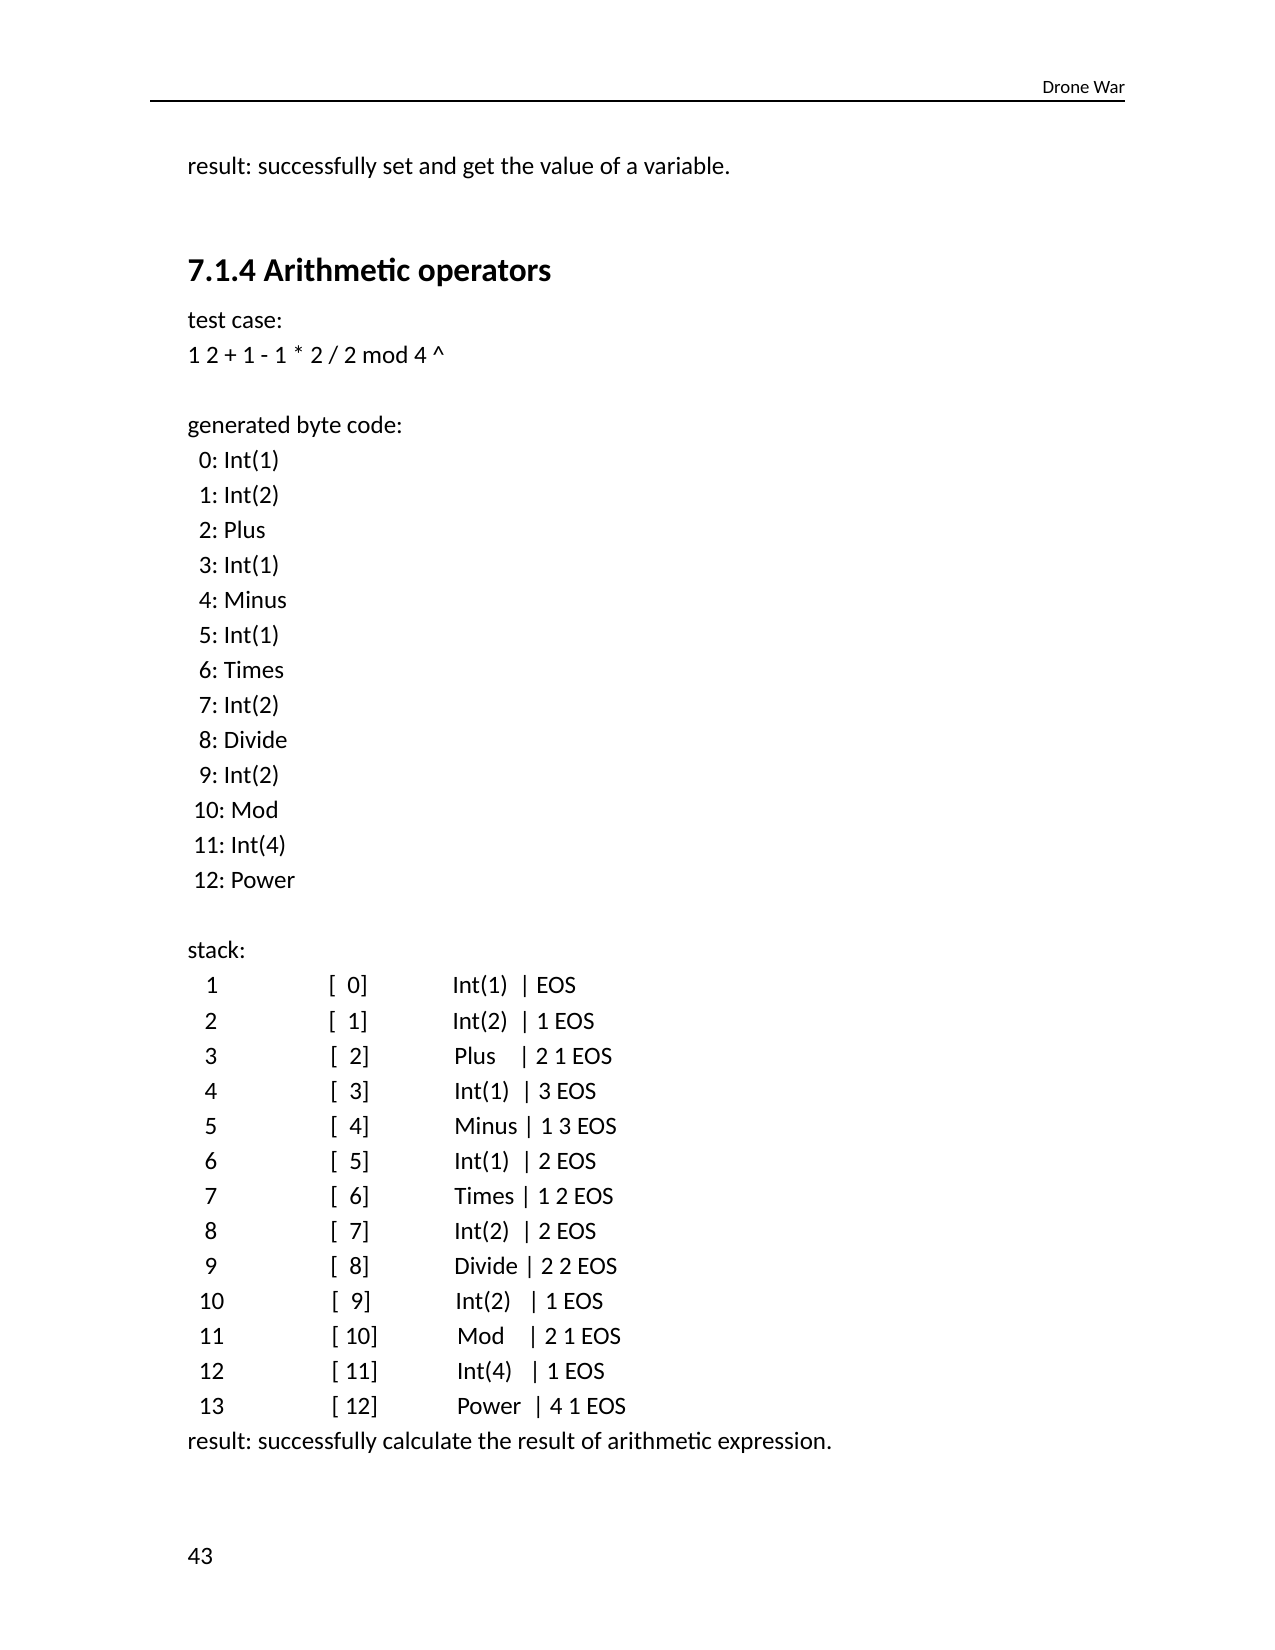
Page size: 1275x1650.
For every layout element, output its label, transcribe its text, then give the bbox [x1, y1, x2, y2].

text 10 [ 9] Int(2) | 1 EOS [150, 1285, 1125, 1316]
text test case: [150, 304, 1125, 335]
text stack: [150, 934, 1125, 965]
text 3 [ 2] Plus | 2 1 EOS [150, 1040, 1125, 1071]
text 8: Divide [150, 724, 1125, 755]
text 12 [ 11] Int(4) | 1 EOS [150, 1355, 1125, 1386]
text 12: Power [150, 864, 1125, 895]
text 7 [ 6] Times | 1 2 EOS [150, 1180, 1125, 1211]
text 6: Times [150, 654, 1125, 685]
text 4 [ 3] Int(1) | 3 EOS [150, 1075, 1125, 1106]
text 11: Int(4) [150, 829, 1125, 860]
subtitle 7.1.4 Arithmetic operators [150, 249, 1125, 290]
text 11 [ 10] Mod | 2 1 EOS [150, 1320, 1125, 1351]
text result: successfully calculate the result of arithmetic expression. [150, 1425, 1125, 1456]
text 3: Int(1) [150, 549, 1125, 580]
text 2 [ 1] Int(2) | 1 EOS [150, 1005, 1125, 1036]
text 9: Int(2) [150, 759, 1125, 790]
text generated byte code: [150, 409, 1125, 440]
text 5 [ 4] Minus | 1 3 EOS [150, 1110, 1125, 1141]
text 1 2 + 1 - 1 * 2 / 2 mod 4 ^ [150, 339, 1125, 370]
text 1 [ 0] Int(1) | EOS [150, 969, 1125, 1000]
text 0: Int(1) [150, 444, 1125, 475]
text 2: Plus [150, 514, 1125, 545]
text 8 [ 7] Int(2) | 2 EOS [150, 1215, 1125, 1246]
text 7: Int(2) [150, 689, 1125, 720]
text 9 [ 8] Divide | 2 2 EOS [150, 1250, 1125, 1281]
text 1: Int(2) [150, 479, 1125, 510]
text 10: Mod [150, 794, 1125, 825]
text 13 [ 12] Power | 4 1 EOS [150, 1390, 1125, 1421]
text 5: Int(1) [150, 619, 1125, 650]
text 4: Minus [150, 584, 1125, 615]
text result: successfully set and get the value of a variable. [150, 150, 1125, 181]
text 6 [ 5] Int(1) | 2 EOS [150, 1145, 1125, 1176]
